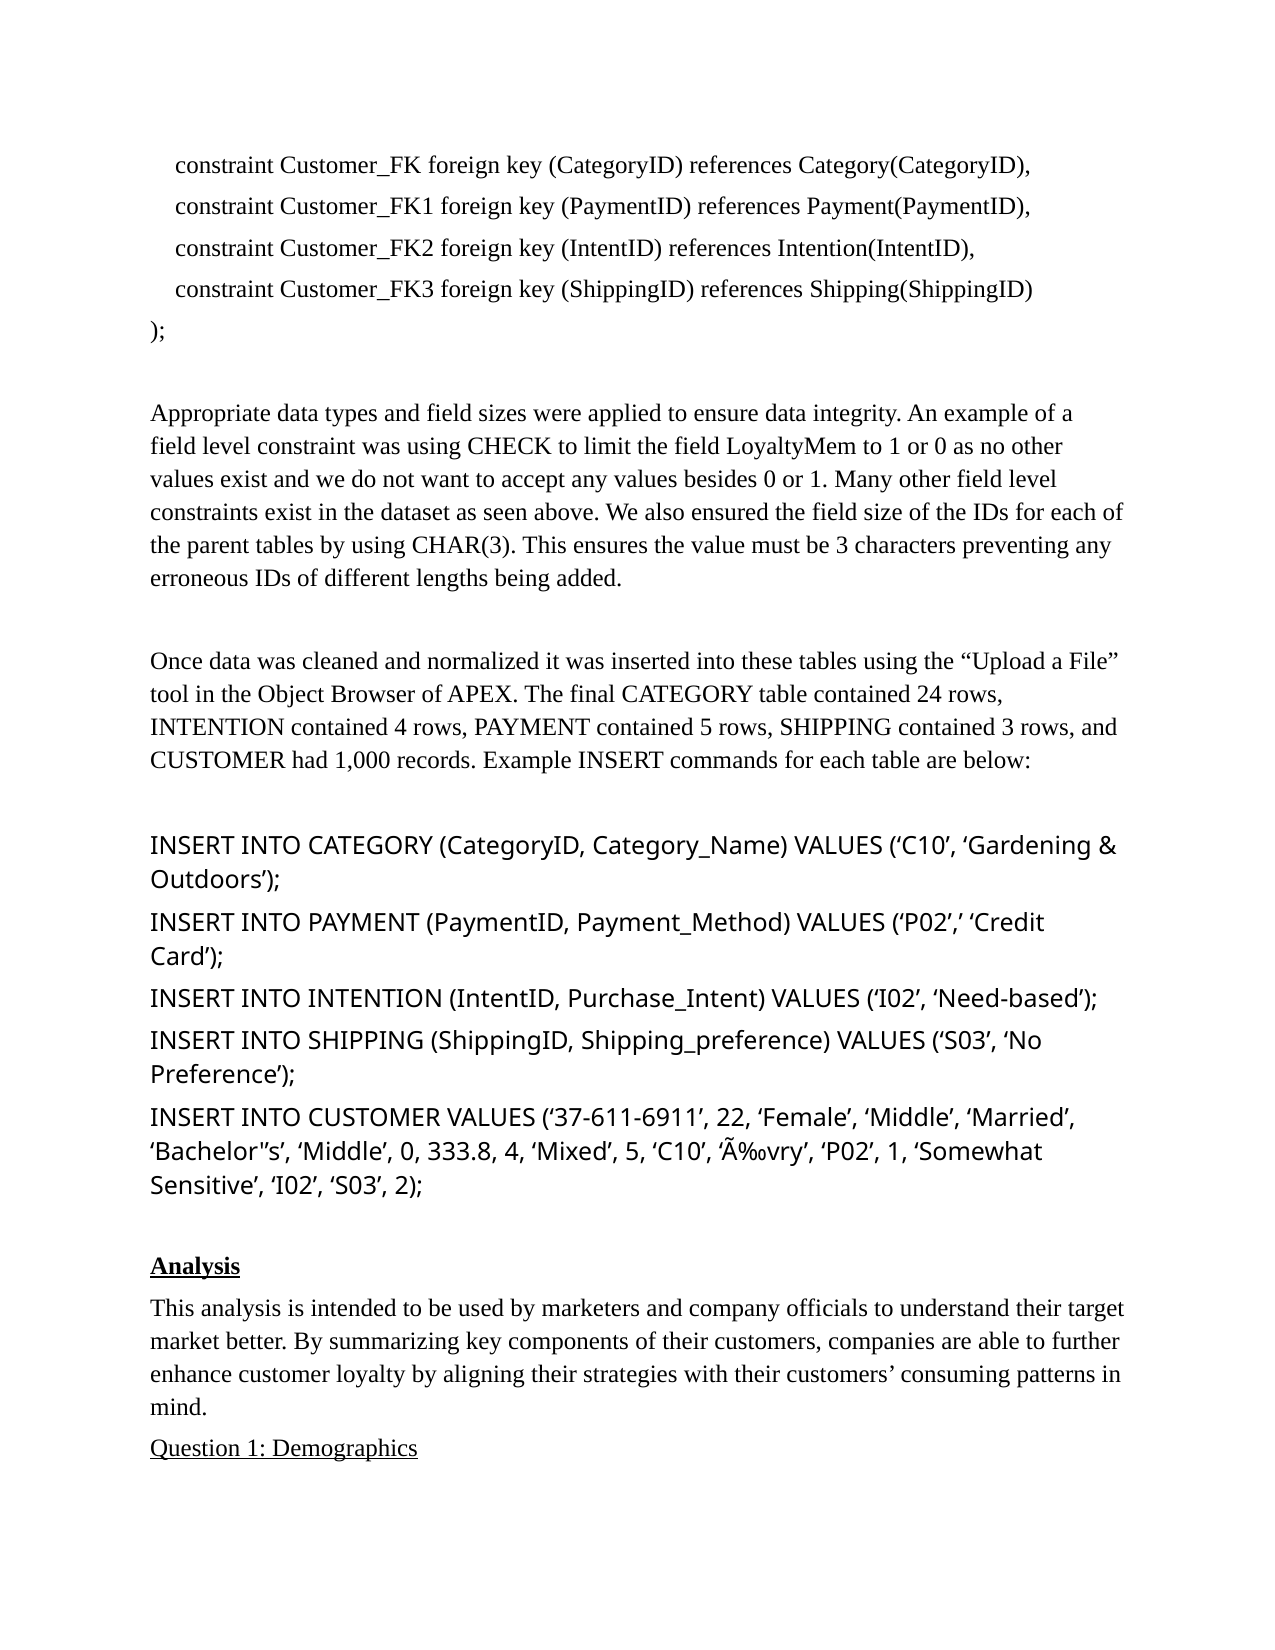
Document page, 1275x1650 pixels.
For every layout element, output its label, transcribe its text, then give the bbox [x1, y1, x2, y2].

text Analysis [150, 1251, 1125, 1280]
text constraint Customer_FK foreign key (CategoryID) references Category(CategoryID), [150, 150, 1125, 179]
text Appropriate data types and field sizes were applied to ensure data integrity. An example of a field level constraint was using CHECK to limit the field LoyaltyMem to 1 or 0 as no other values exist and we do not want to accept any values besides 0 or 1. Many other field level constraints exist in the dataset as seen above. We also ensured the field size of the IDs for each of the parent tables by using CHAR(3). This ensures the value must be 3 characters preventing any erroneous IDs of different lengths being added. [150, 398, 1125, 592]
text INSERT INTO PAYMENT (PaymentID, Payment_Method) VALUES (‘P02’,’ ‘Credit Card’); [150, 904, 1125, 972]
text constraint Customer_FK2 foreign key (IntentID) references Intention(IntentID), [150, 233, 1125, 261]
text INSERT INTO CATEGORY (CategoryID, Category_Name) VALUES (‘C10’, ‘Gardening & Outdoors’); [150, 828, 1125, 896]
text constraint Customer_FK3 foreign key (ShippingID) references Shipping(ShippingID) [150, 274, 1125, 303]
text Question 1: Demographics [150, 1433, 1125, 1462]
text INSERT INTO SHIPPING (ShippingID, Shipping_preference) VALUES (‘S03’, ‘No Preference’); [150, 1023, 1125, 1091]
text Once data was cleaned and normalized it was inserted into these tables using the “Upload a File” tool in the Object Browser of APEX. The final CATEGORY table contained 24 rows, INTENTION contained 4 rows, PAYMENT contained 5 rows, SHIPPING contained 3 rows, and CUSTOMER had 1,000 records. Example INSERT commands for each table are below: [150, 646, 1125, 774]
text ); [150, 315, 1125, 344]
text INSERT INTO INTENTION (IntentID, Purchase_Intent) VALUES (‘I02’, ‘Need-based’); [150, 981, 1125, 1015]
text constraint Customer_FK1 foreign key (PaymentID) references Payment(PaymentID), [150, 191, 1125, 220]
text This analysis is intended to be used by marketers and company officials to understand their target market better. By summarizing key components of their customers, companies are able to further enhance customer loyalty by aligning their strategies with their customers’ consuming patterns in mind. [150, 1293, 1125, 1421]
text INSERT INTO CUSTOMER VALUES (‘37-611-6911’, 22, ‘Female’, ‘Middle’, ‘Married’, ‘Bachelor'’s’, ‘Middle’, 0, 333.8, 4, ‘Mixed’, 5, ‘C10’, ‘Ã‰vry’, ‘P02’, 1, ‘Somewhat Sensitive’, ‘I02’, ‘S03’, 2); [150, 1099, 1125, 1202]
